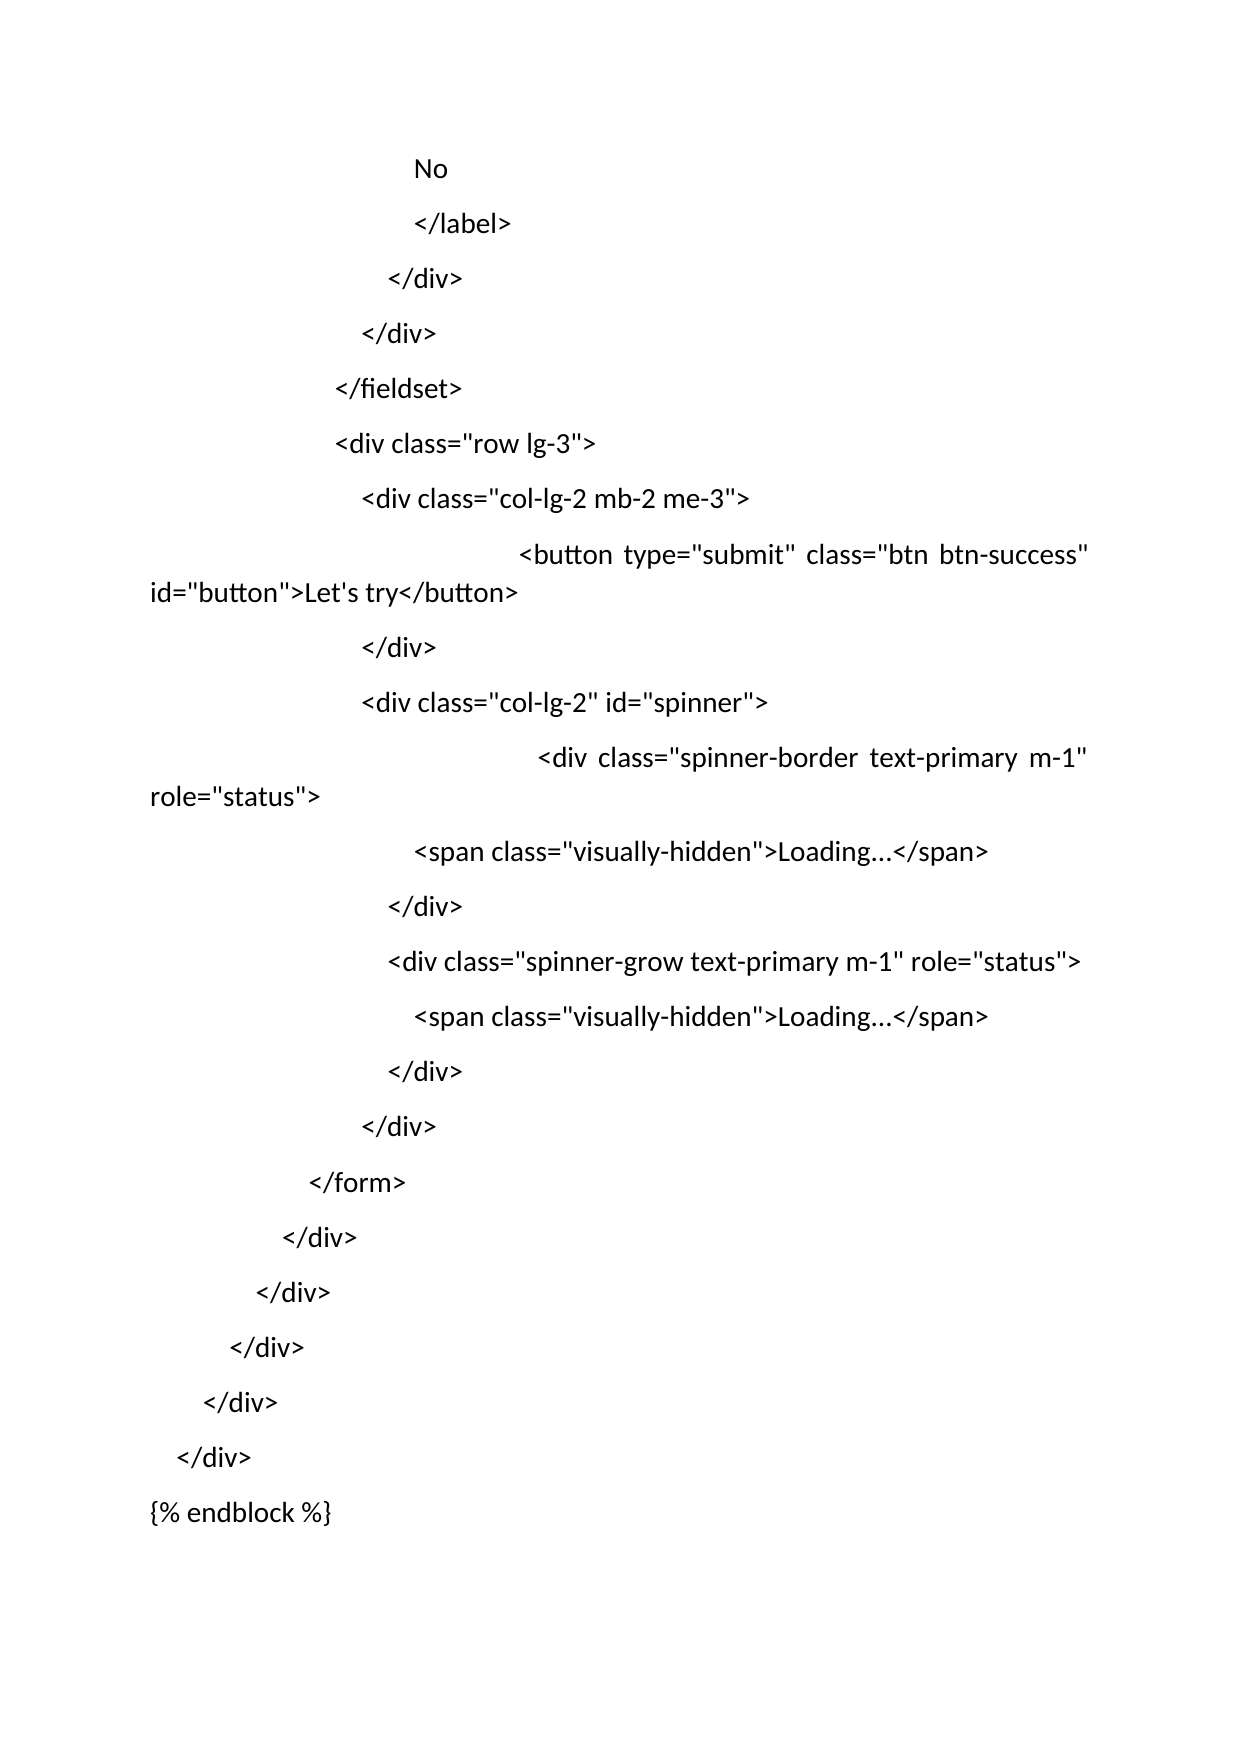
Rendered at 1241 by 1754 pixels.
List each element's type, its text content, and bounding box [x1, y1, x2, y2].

text <div class="spinner-grow text-primary m-1" role="status"> [150, 943, 1090, 979]
text {% endblock %} [150, 1494, 1090, 1530]
text </label> [150, 205, 1090, 241]
text No [150, 150, 1090, 186]
text <div class="col-lg-2" id="spinner"> [150, 684, 1090, 720]
text <span class="visually-hidden">Loading...</span> [150, 998, 1090, 1034]
text <button type="submit" class="btn btn-success" id="button">Let's try</button> [150, 536, 1090, 610]
text </div> [150, 1274, 1090, 1309]
text </div> [150, 1053, 1090, 1089]
text </div> [150, 1384, 1090, 1420]
text </fieldset> [150, 370, 1090, 406]
text <div class="col-lg-2 mb-2 me-3"> [150, 481, 1090, 516]
text </div> [150, 629, 1090, 665]
text </div> [150, 1329, 1090, 1364]
text </div> [150, 1439, 1090, 1475]
text <div class="row lg-3"> [150, 426, 1090, 461]
text </div> [150, 260, 1090, 296]
text </div> [150, 888, 1090, 924]
text <div class="spinner-border text-primary m-1" role="status"> [150, 739, 1090, 813]
text <span class="visually-hidden">Loading...</span> [150, 833, 1090, 869]
text </div> [150, 315, 1090, 351]
text </div> [150, 1219, 1090, 1254]
text </form> [150, 1164, 1090, 1199]
text </div> [150, 1108, 1090, 1144]
